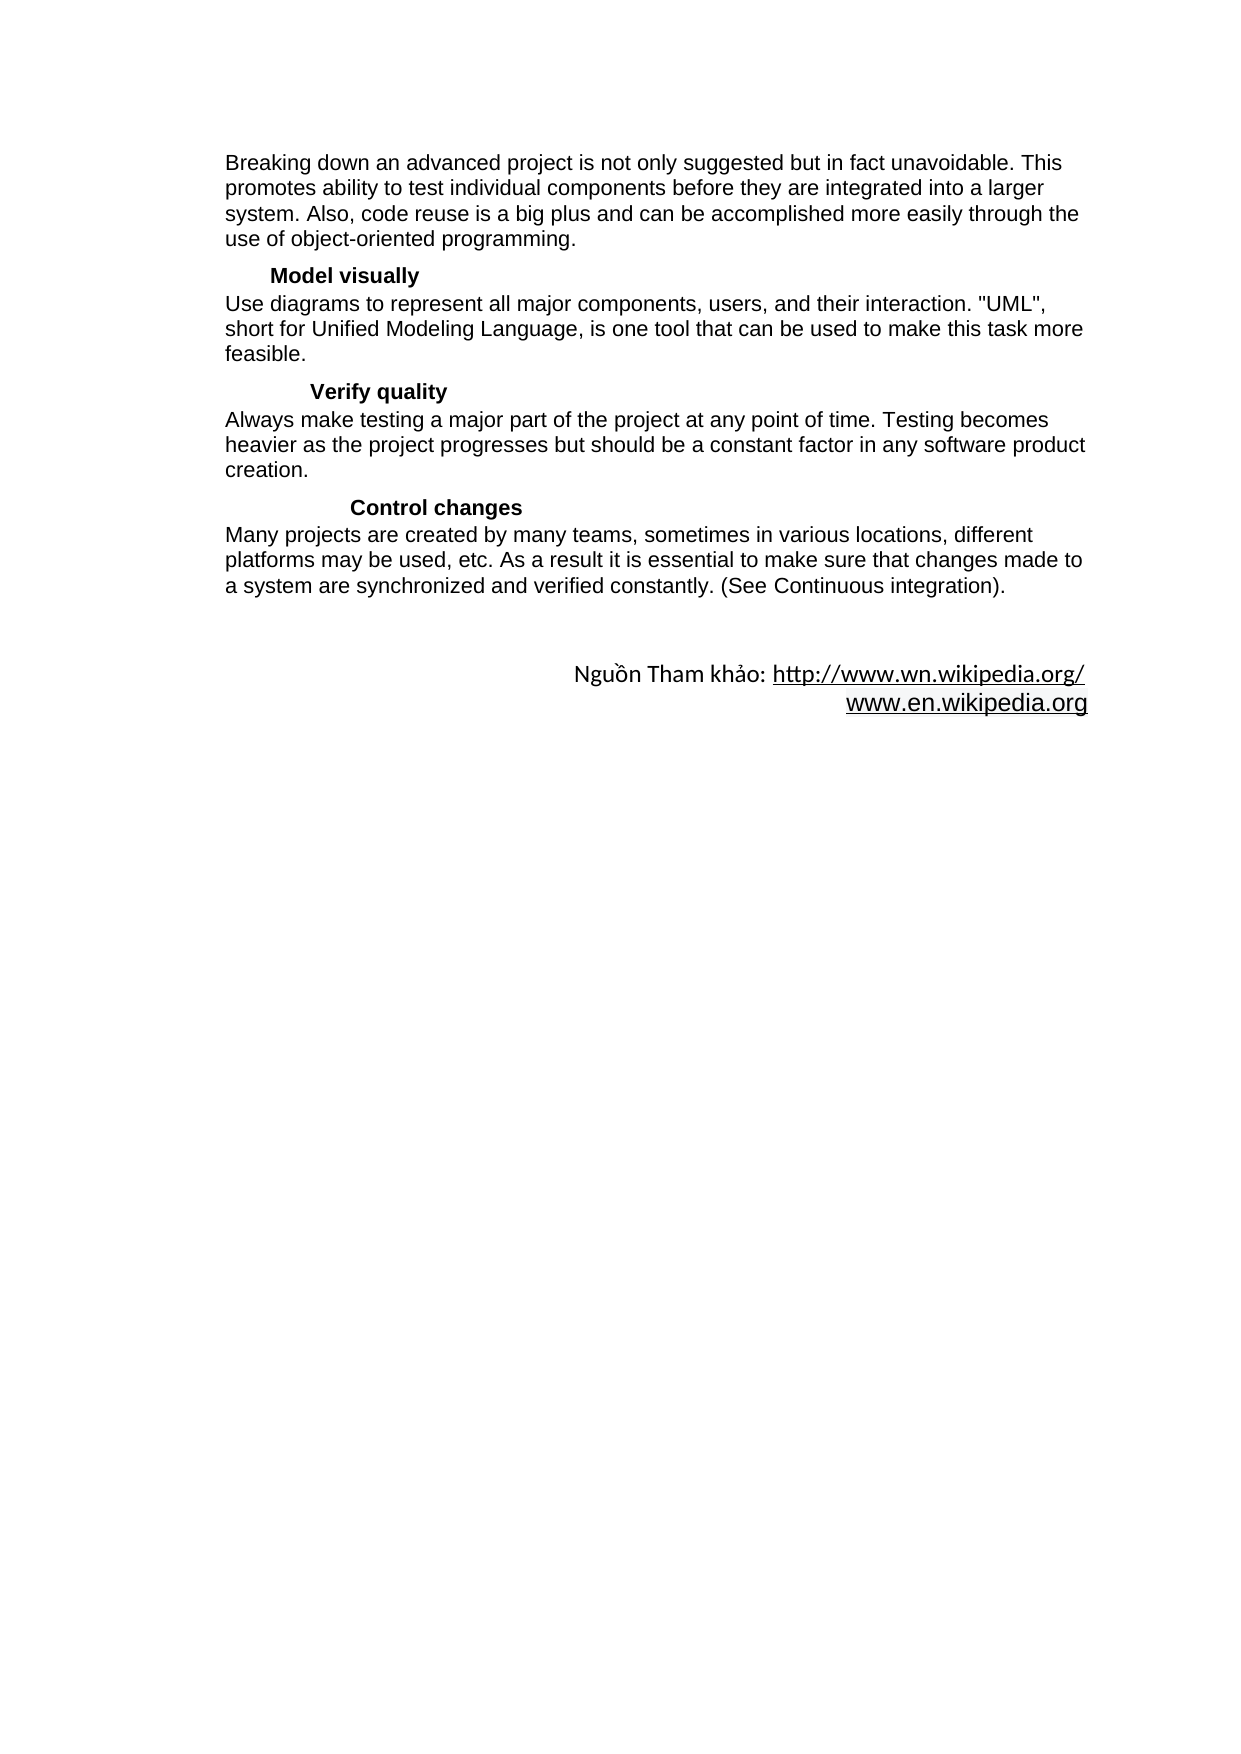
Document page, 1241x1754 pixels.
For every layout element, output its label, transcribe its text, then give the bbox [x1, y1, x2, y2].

text Control changes [350, 484, 1090, 519]
text Use diagrams to represent all major components, users, and their interaction. "UML", short for Unified Modeling Language, is one tool that can be used to make this task more feasible. [225, 291, 1090, 366]
text Breaking down an advanced project is not only suggested but in fact unavoidable. This promotes ability to test individual components before they are integrated into a larger system. Also, code reuse is a big plus and can be accomplished more easily through the use of object-oriented programming. [225, 150, 1090, 251]
text Many projects are created by many teams, sometimes in various locations, different platforms may be used, etc. As a result it is essential to make sure that changes made to a system are synchronized and verified constantly. (See Continuous integration). [225, 522, 1090, 598]
text www.en.wikipedia.org [150, 688, 1090, 808]
text Verify quality [310, 369, 1090, 404]
text Nguồn Tham khảo: http://www.wn.wikipedia.org/ [150, 658, 1090, 688]
text Always make testing a major part of the project at any point of time. Testing becomes heavier as the project progresses but should be a constant factor in any software product creation. [225, 406, 1090, 482]
text Model visually [270, 253, 1090, 288]
